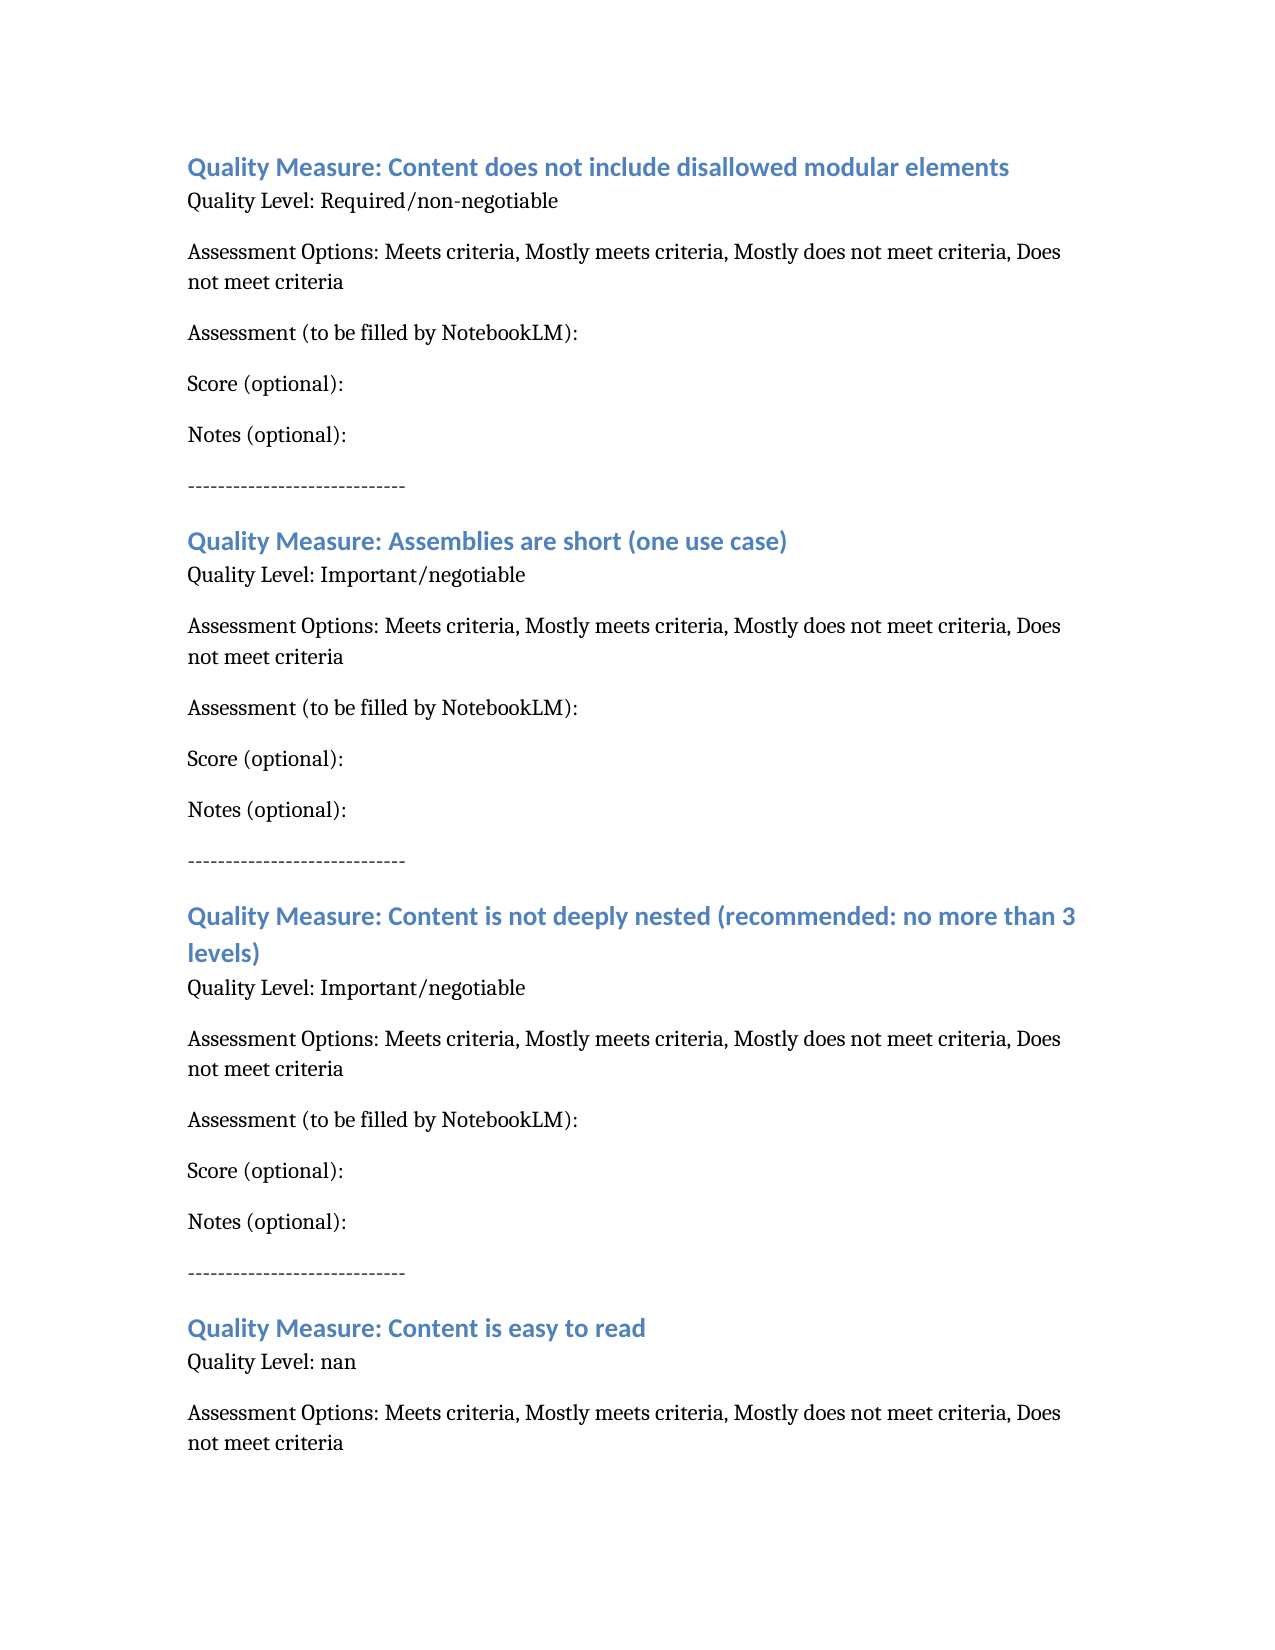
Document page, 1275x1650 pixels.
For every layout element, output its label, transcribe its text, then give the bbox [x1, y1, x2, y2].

text Assessment (to be filled by NotebookLM): [187, 1107, 1087, 1133]
subtitle Quality Measure: Content is not deeply nested (recommended: no more than 3 levels) [187, 899, 1087, 970]
text Quality Level: nan [187, 1349, 1087, 1375]
text Notes (optional): [187, 1209, 1087, 1235]
text Notes (optional): [187, 797, 1087, 823]
text ----------------------------- [187, 1260, 1087, 1286]
text Quality Level: Important/negotiable [187, 974, 1087, 1001]
text ----------------------------- [187, 848, 1087, 874]
text Assessment (to be filled by NotebookLM): [187, 320, 1087, 347]
text Score (optional): [187, 746, 1087, 772]
text Score (optional): [187, 371, 1087, 398]
subtitle Quality Measure: Content is easy to read [187, 1311, 1087, 1344]
text Assessment (to be filled by NotebookLM): [187, 694, 1087, 721]
subtitle Quality Measure: Content does not include disallowed modular elements [187, 150, 1087, 183]
subtitle Quality Measure: Assemblies are short (one use case) [187, 524, 1087, 557]
text Assessment Options: Meets criteria, Mostly meets criteria, Mostly does not meet criteria, Does not meet criteria [187, 1026, 1087, 1082]
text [187, 239, 1087, 296]
text Notes (optional): [187, 422, 1087, 449]
text Quality Level: Important/negotiable [187, 562, 1087, 589]
text ----------------------------- [187, 473, 1087, 500]
text Quality Level: Required/non-negotiable [187, 188, 1087, 214]
text Assessment Options: Meets criteria, Mostly meets criteria, Mostly does not meet criteria, Does not meet criteria [187, 613, 1087, 670]
text Score (optional): [187, 1158, 1087, 1184]
text Assessment Options: Meets criteria, Mostly meets criteria, Mostly does not meet criteria, Does not meet criteria [187, 1400, 1087, 1457]
